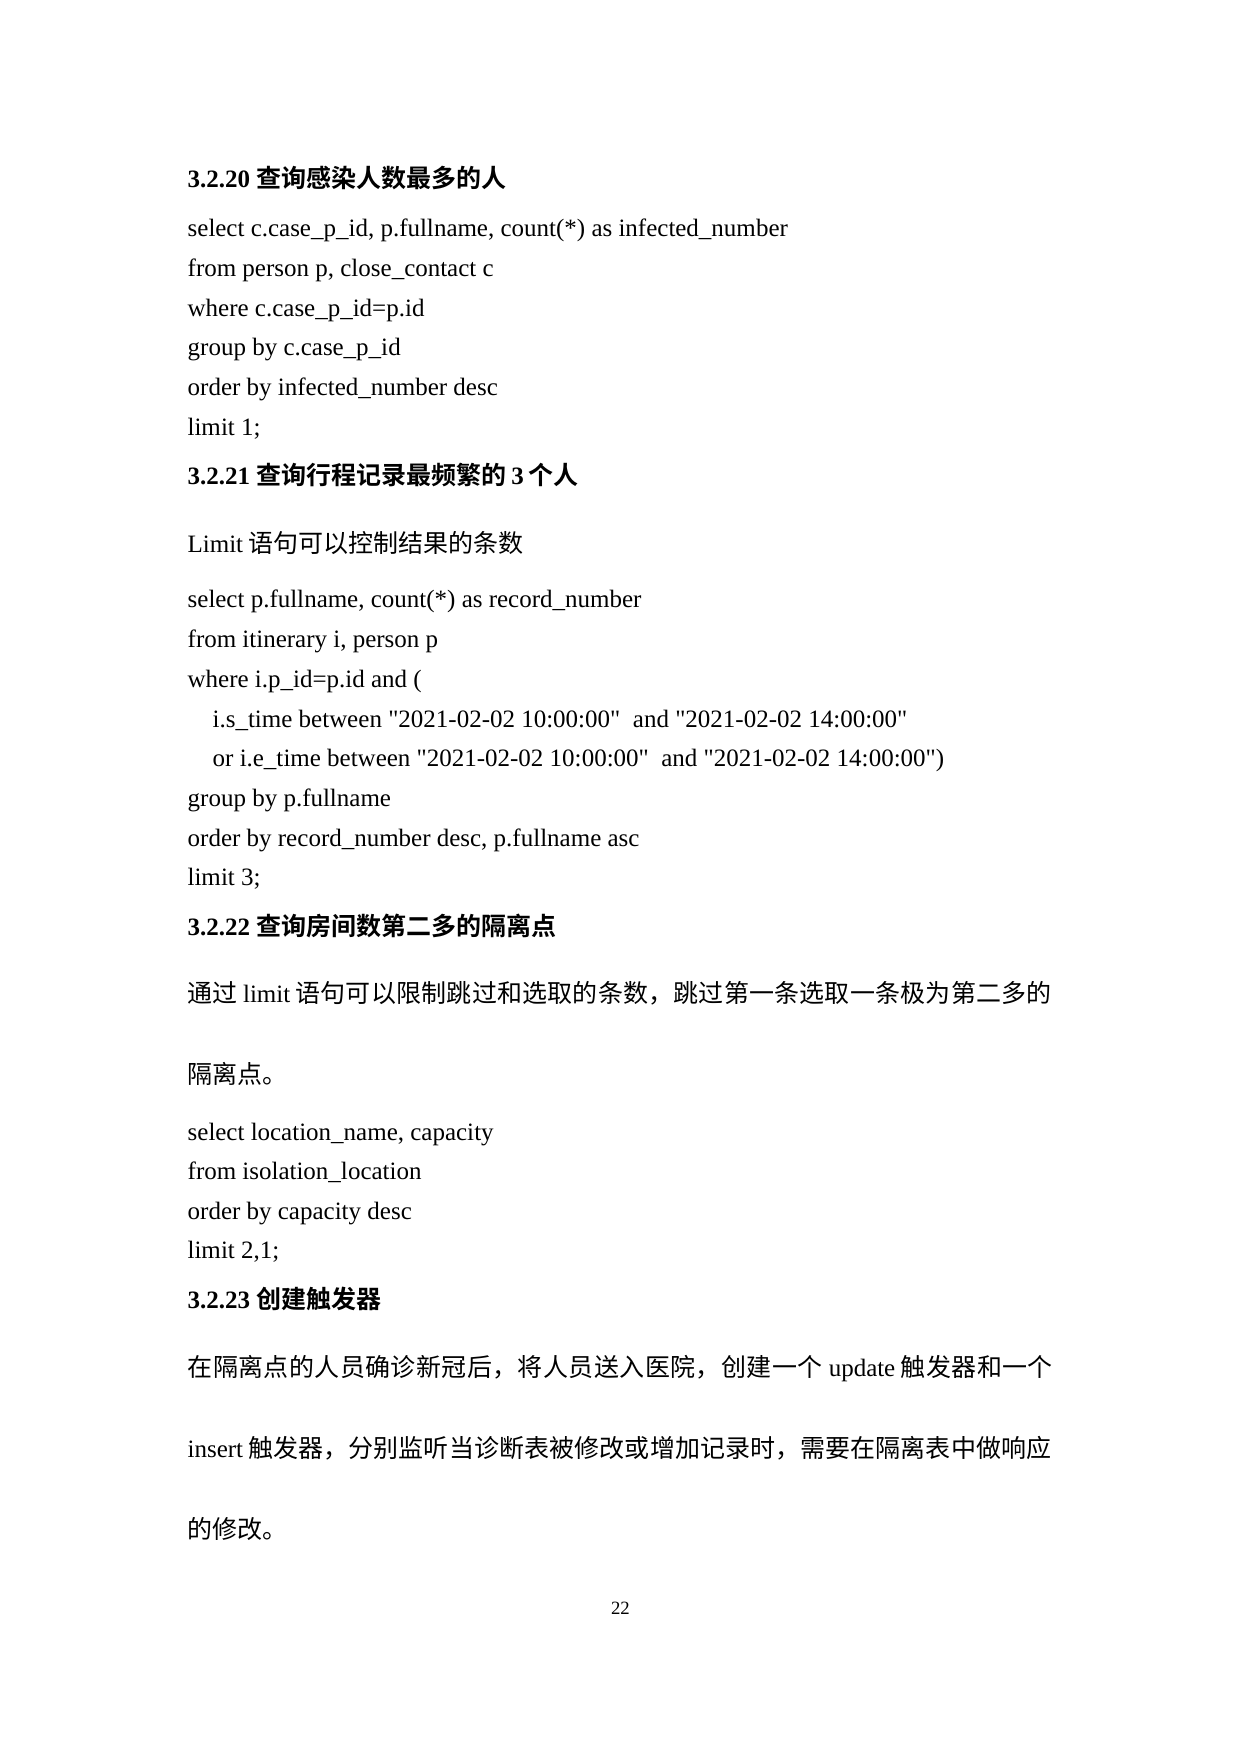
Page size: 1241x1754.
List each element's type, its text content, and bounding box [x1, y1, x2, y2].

text 在隔离点的人员确诊新冠后，将人员送入医院，创建一个update触发器和一个insert触发器，分别监听当诊断表被修改或增加记录时，需要在隔离表中做响应的修改。 [187, 1333, 1053, 1560]
text limit 3; [187, 861, 1053, 893]
text select p.fullname, count(*) as record_number [187, 583, 1053, 615]
text 通过limit语句可以限制跳过和选取的条数，跳过第一条选取一条极为第二多的隔离点。 [187, 959, 1053, 1106]
text i.s_time between "2021-02-02 10:00:00" and "2021-02-02 14:00:00" [187, 702, 1053, 734]
text group by c.case_p_id [187, 330, 1053, 363]
subtitle 3.2.23 创建触发器 [187, 1280, 1053, 1316]
text where i.p_id=p.id and ( [187, 662, 1053, 694]
text or i.e_time between "2021-02-02 10:00:00" and "2021-02-02 14:00:00") [187, 741, 1053, 774]
text select location_name, capacity [187, 1115, 1053, 1147]
text where c.case_p_id=p.id [187, 291, 1053, 323]
text from person p, close_contact c [187, 251, 1053, 283]
subtitle 3.2.22 查询房间数第二多的隔离点 [187, 906, 1053, 943]
text order by infected_number desc [187, 370, 1053, 403]
subtitle 3.2.20 查询感染人数最多的人 [187, 158, 1053, 195]
text from isolation_location [187, 1154, 1053, 1187]
text limit 2,1; [187, 1234, 1053, 1266]
text order by record_number desc, p.fullname asc [187, 821, 1053, 853]
text limit 1; [187, 410, 1053, 442]
text from itinerary i, person p [187, 622, 1053, 655]
text Limit语句可以控制结果的条数 [187, 509, 1053, 574]
text group by p.fullname [187, 781, 1053, 814]
text select c.case_p_id, p.fullname, count(*) as infected_number [187, 211, 1053, 244]
subtitle 3.2.21 查询行程记录最频繁的3个人 [187, 456, 1053, 492]
text order by capacity desc [187, 1194, 1053, 1227]
